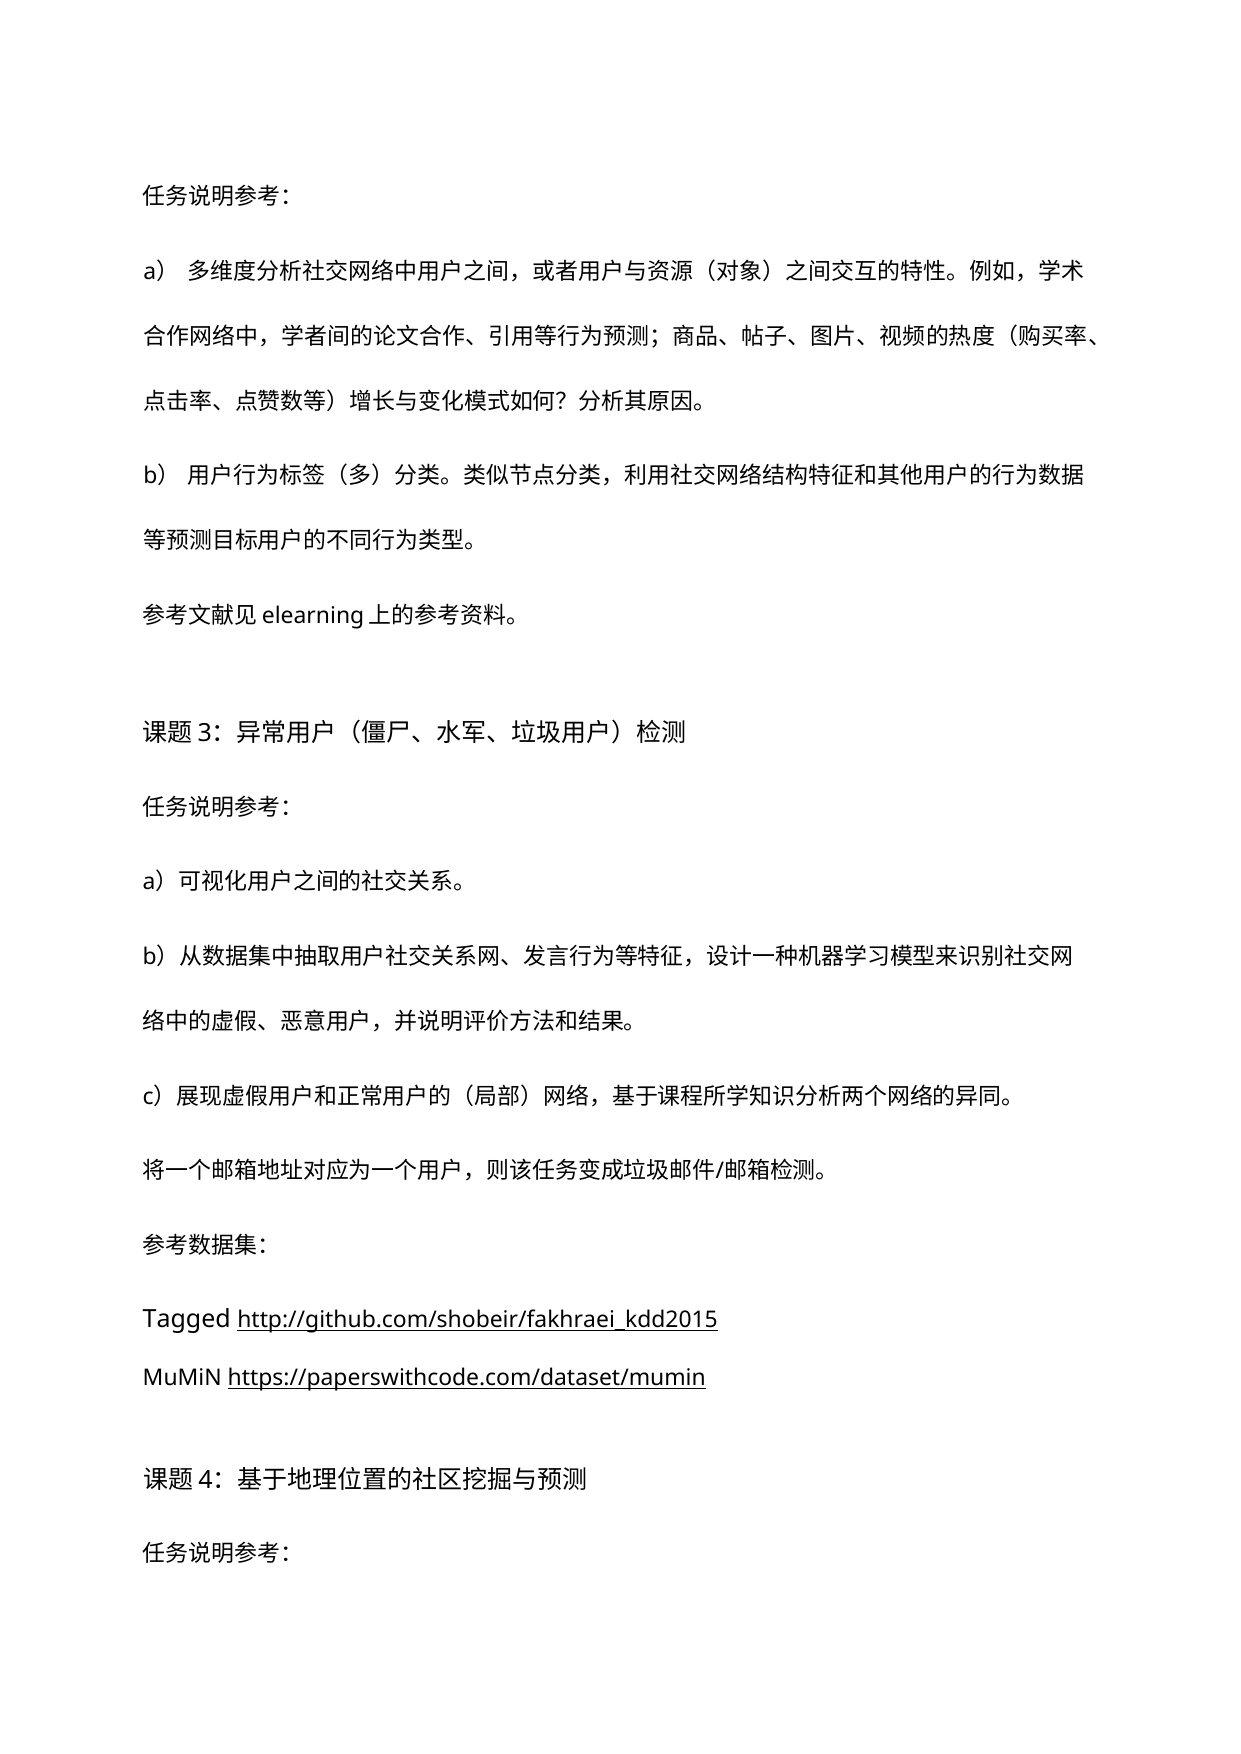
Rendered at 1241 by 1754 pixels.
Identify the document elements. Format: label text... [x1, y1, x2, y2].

text 任务说明参考： [142, 1519, 1088, 1584]
text 参考文献见elearning上的参考资料。 [142, 581, 1088, 646]
text 课题4：基于地理位置的社区挖掘与预测 [143, 1445, 1088, 1510]
text 参考数据集： [142, 1211, 1088, 1276]
text b）从数据集中抽取用户社交关系网、发言行为等特征，设计一种机器学习模型来识别社交网络中的虚假、恶意用户，并说明评价方法和结果。 [142, 922, 1088, 1052]
text Tagged http://github.com/shobeir/fakhraei_kdd2015 [142, 1286, 1088, 1351]
text 将一个邮箱地址对应为一个用户，则该任务变成垃圾邮件/邮箱检测。 [142, 1136, 1088, 1201]
list 用户行为标签（多）分类。类似节点分类，利用社交网络结构特征和其他用户的行为数据等预测目标用户的不同行为类型。 [143, 441, 1088, 571]
list 多维度分析社交网络中用户之间，或者用户与资源（对象）之间交互的特性。例如，学术合作网络中，学者间的论文合作、引用等行为预测；商品、帖子、图片、视频的热度（购买率、点击率、点赞数等）增长与变化模式如何？分析其原因。 [143, 237, 1088, 432]
text 任务说明参考： [142, 773, 1088, 838]
text MuMiN https://paperswithcode.com/dataset/mumin [142, 1360, 1088, 1393]
text a）可视化用户之间的社交关系。 [142, 847, 1088, 912]
text c）展现虚假用户和正常用户的（局部）网络，基于课程所学知识分析两个网络的异同。 [142, 1062, 1088, 1127]
text 任务说明参考： [142, 162, 1088, 227]
text 课题3：异常用户（僵尸、水军、垃圾用户）检测 [142, 698, 1088, 763]
